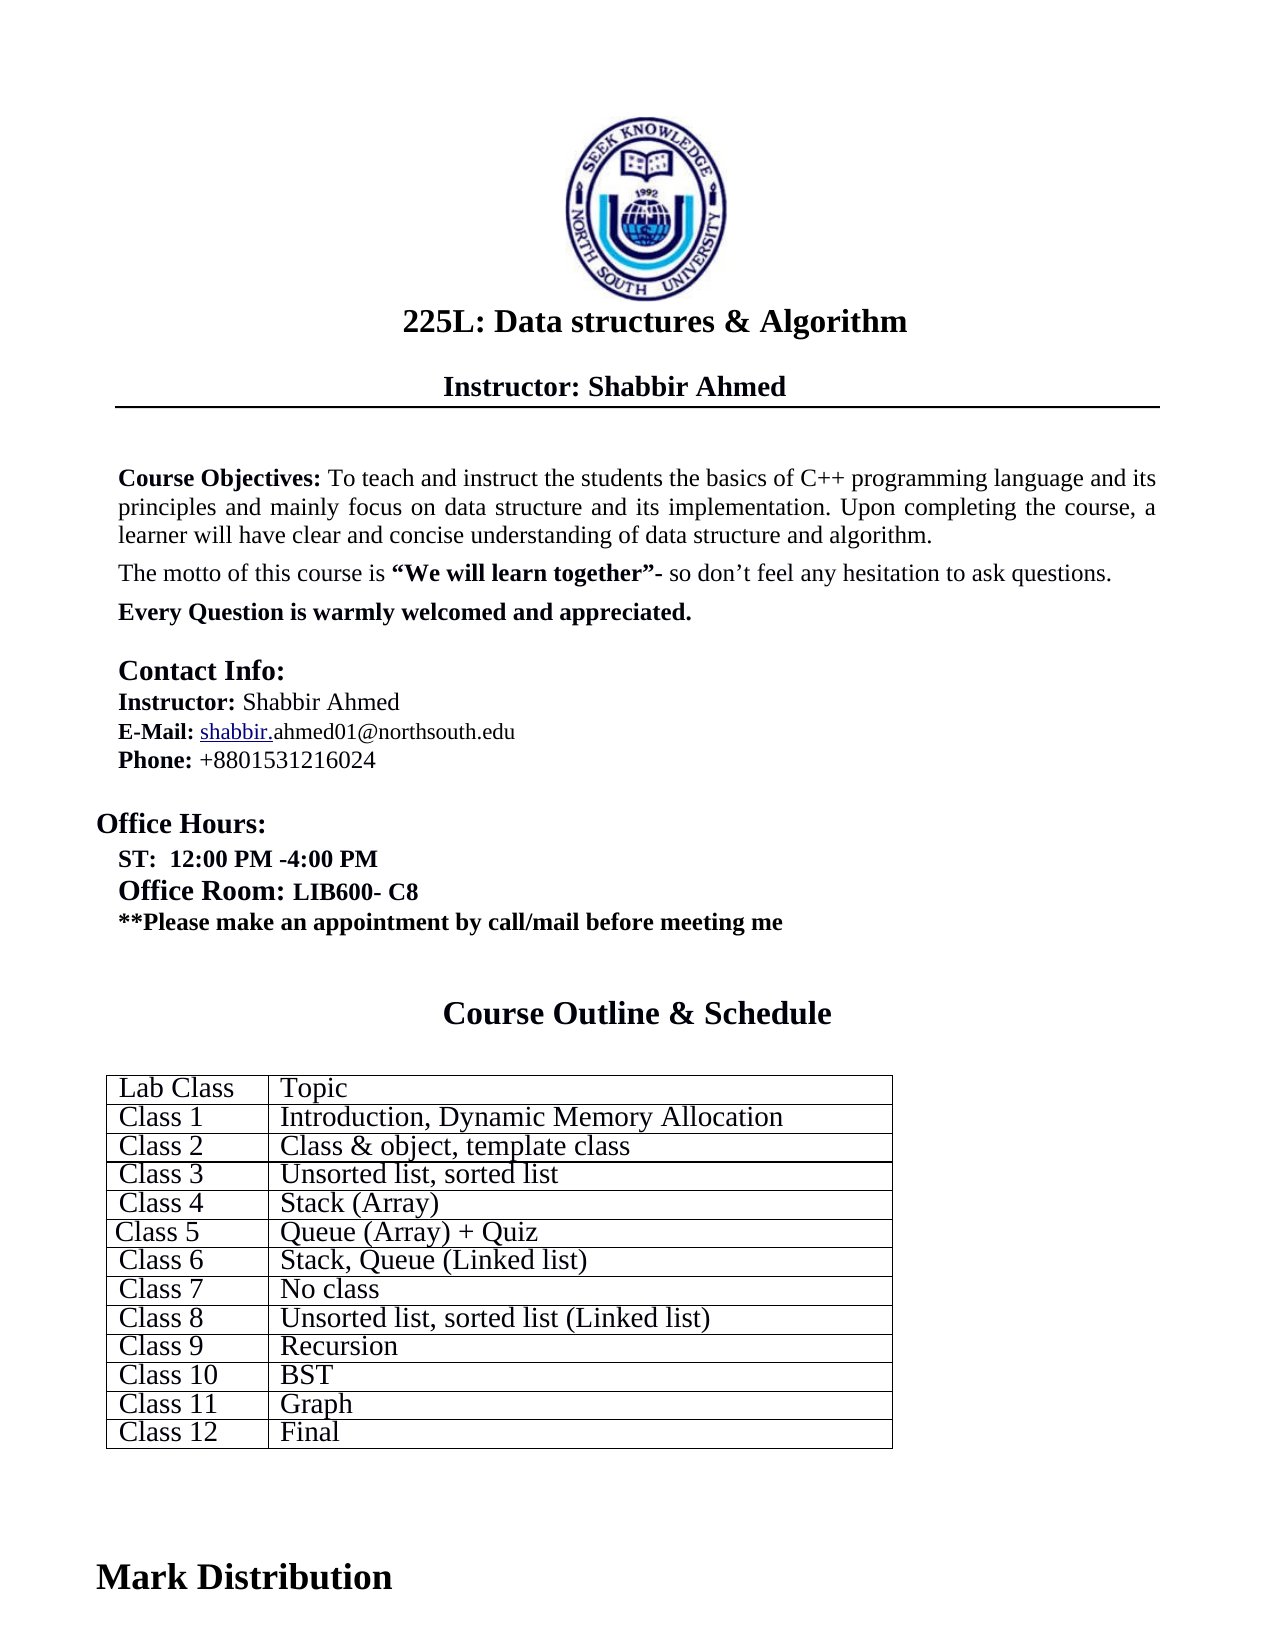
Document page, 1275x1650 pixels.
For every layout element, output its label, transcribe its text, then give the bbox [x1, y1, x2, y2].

table_cell Stack (Array) [269, 1191, 892, 1219]
table_header Topic [269, 1076, 892, 1104]
table_cell Class 10 [107, 1363, 268, 1391]
table_cell Recursion [269, 1335, 892, 1362]
table_cell Class 9 [107, 1335, 268, 1362]
subtitle Office Hours: [96, 807, 1171, 841]
table_cell Stack, Queue (Linked list) [269, 1248, 892, 1276]
text Every Question is warmly welcomed and appreciated. [118, 597, 1157, 625]
table_cell Graph [269, 1392, 892, 1419]
table_cell Class & object, template class [269, 1134, 892, 1161]
table_cell Final [269, 1420, 892, 1448]
table_cell Class 4 [107, 1191, 268, 1219]
picture [565, 116, 728, 302]
table_cell BST [269, 1363, 892, 1391]
table_cell Introduction, Dynamic Memory Allocation [269, 1105, 892, 1133]
text The motto of this course is “We will learn together”- so don’t feel any hesitation to ask questions. [118, 558, 1157, 587]
subtitle ST: 12:00 PM -4:00 PM [118, 841, 1171, 874]
text **Please make an appointment by call/mail before meeting me [118, 907, 1171, 936]
table_cell Class 7 [107, 1277, 268, 1305]
text Phone: +8801531216024 [118, 745, 1171, 774]
table_cell Class 1 [107, 1105, 268, 1133]
text Course Objectives: To teach and instruct the students the basics of C++ programming language and its principles and mainly focus on data structure and its implementation. Upon completing the course, a learner will have clear and concise understanding of data structure and algorithm. [118, 463, 1157, 549]
table_cell Queue (Array) + Quiz [269, 1220, 892, 1247]
subtitle Contact Info: [118, 654, 1171, 688]
table_header Lab Class [107, 1076, 268, 1104]
table_cell Unsorted list, sorted list [269, 1163, 892, 1190]
table_cell Class 11 [107, 1392, 268, 1419]
text Mark Distribution [96, 1554, 1171, 1598]
table_cell Class 12 [107, 1420, 268, 1448]
text Instructor: Shabbir Ahmed [96, 373, 846, 402]
text E-Mail: shabbir.ahmed01@northsouth.edu [118, 716, 1171, 745]
table_cell Class 8 [107, 1306, 268, 1333]
table_cell Unsorted list, sorted list (Linked list) [269, 1306, 892, 1333]
subtitle Office Room: LIB600- C8 [118, 874, 1171, 907]
table_cell Class 2 [107, 1134, 268, 1161]
text Instructor: Shabbir Ahmed [118, 688, 1171, 716]
table_cell Class 6 [107, 1248, 268, 1276]
title Course Outline & Schedule [428, 994, 846, 1032]
table_cell Class 5 [107, 1220, 268, 1247]
table_cell No class [269, 1277, 892, 1305]
table_cell Class 3 [107, 1163, 268, 1190]
subtitle 225L: Data structures & Algorithm [118, 301, 1171, 340]
